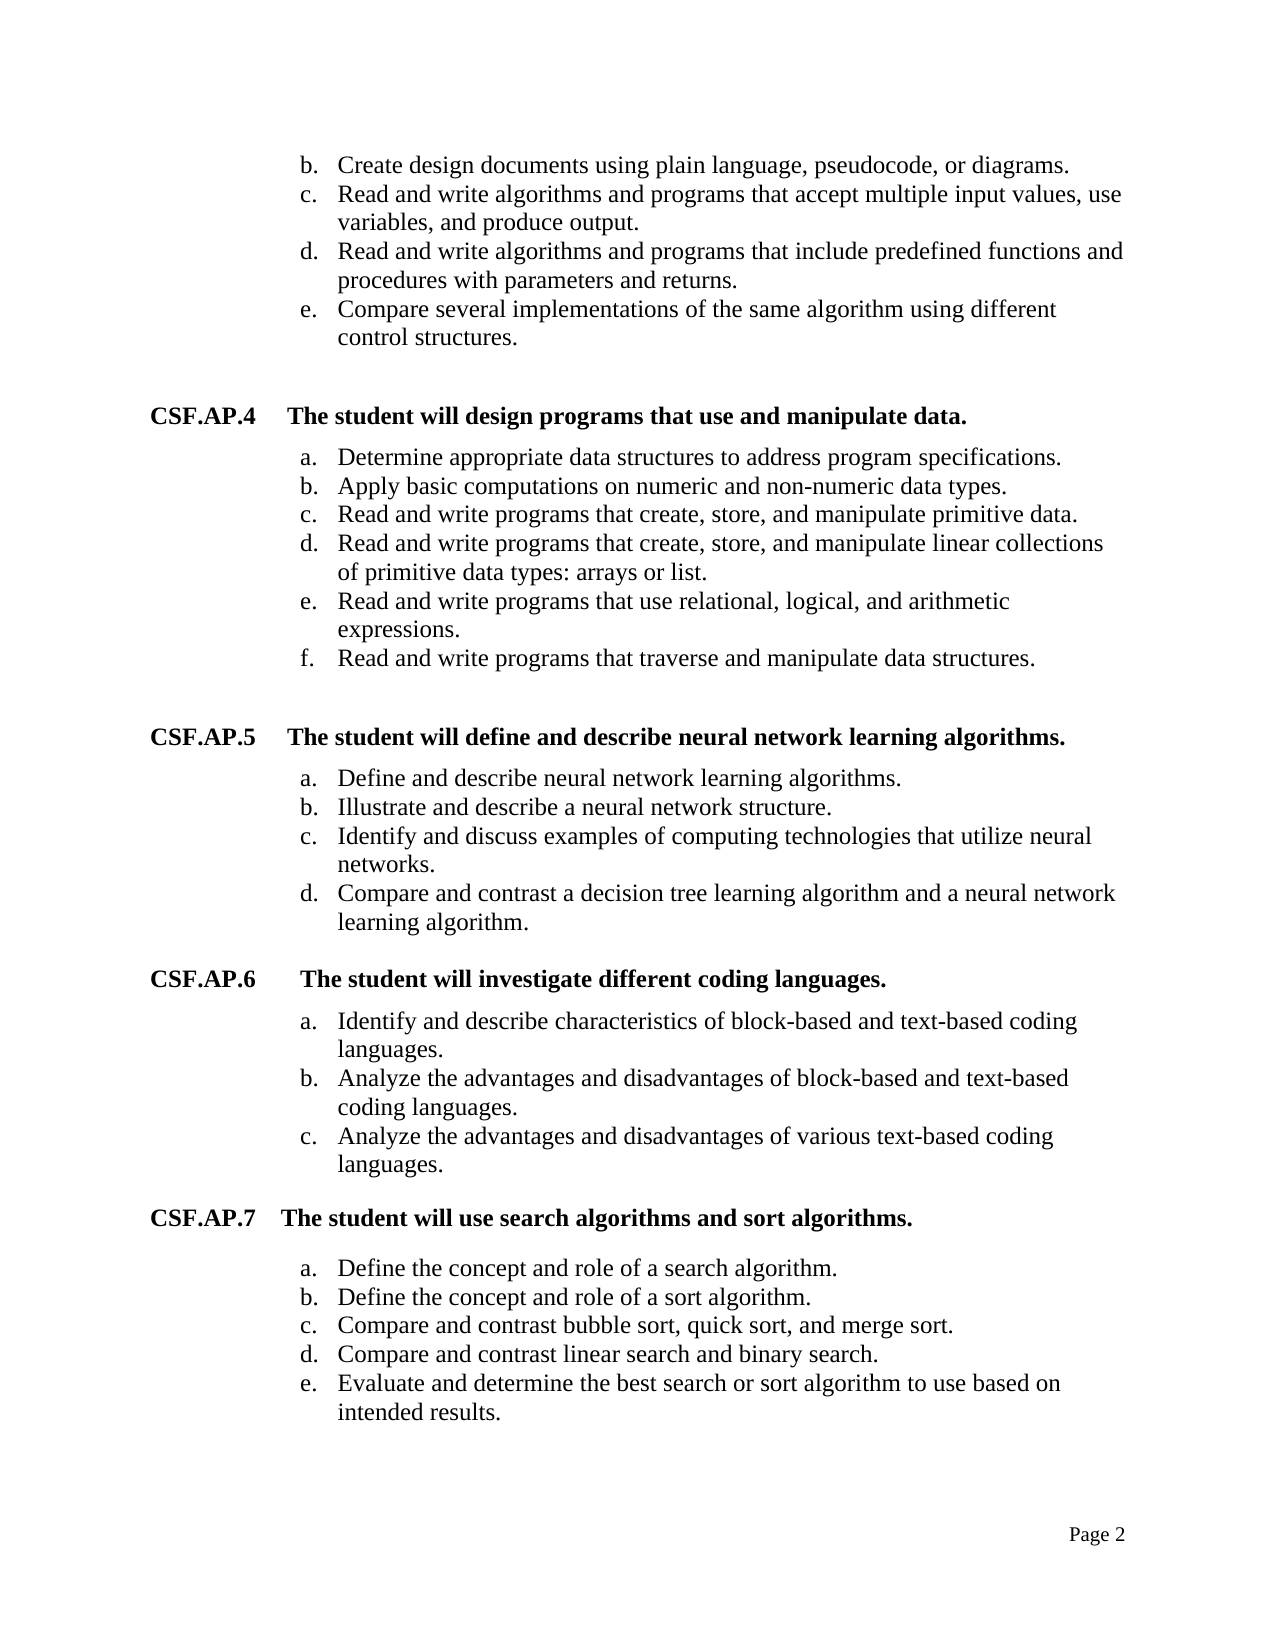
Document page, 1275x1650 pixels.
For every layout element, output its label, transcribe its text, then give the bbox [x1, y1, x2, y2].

list Define the concept and role of a sort algorithm. [300, 1282, 1125, 1310]
list Read and write programs that create, store, and manipulate linear collections of primitive data types: arrays or list. [300, 528, 1125, 586]
subtitle CSF.AP.7 The student will use search algorithms and sort algorithms. [150, 1203, 1125, 1232]
list Read and write programs that create, store, and manipulate primitive data. [300, 499, 1125, 528]
list Compare several implementations of the same algorithm using different control structures. [300, 294, 1125, 351]
list Compare and contrast linear search and binary search. [300, 1339, 1125, 1368]
list Read and write programs that traverse and manipulate data structures. [300, 643, 1125, 672]
list Read and write algorithms and programs that accept multiple input values, use variables, and produce output. [300, 179, 1125, 236]
list Determine appropriate data structures to address program specifications. [300, 442, 1125, 471]
list Identify and discuss examples of computing technologies that utilize neural networks. [300, 821, 1125, 878]
list Read and write algorithms and programs that include predefined functions and procedures with parameters and returns. [300, 236, 1125, 294]
subtitle CSF.AP.4 The student will design programs that use and manipulate data. [150, 401, 1125, 429]
list Compare and contrast a decision tree learning algorithm and a neural network learning algorithm. [300, 878, 1125, 936]
list Apply basic computations on numeric and non-numeric data types. [300, 471, 1125, 499]
list Illustrate and describe a neural network structure. [300, 792, 1125, 821]
subtitle CSF.AP.5 The student will define and describe neural network learning algorithms. [150, 722, 1125, 751]
subtitle CSF.AP.6 The student will investigate different coding languages. [150, 964, 1125, 993]
list Identify and describe characteristics of block-based and text-based coding languages. [300, 1006, 1125, 1063]
list Analyze the advantages and disadvantages of various text-based coding languages. [300, 1121, 1125, 1178]
list Compare and contrast bubble sort, quick sort, and merge sort. [300, 1310, 1125, 1339]
list Read and write programs that use relational, logical, and arithmetic expressions. [300, 586, 1125, 643]
list Create design documents using plain language, pseudocode, or diagrams. [300, 150, 1125, 179]
list Evaluate and determine the best search or sort algorithm to use based on intended results. [300, 1368, 1125, 1425]
list Analyze the advantages and disadvantages of block-based and text-based coding languages. [300, 1063, 1125, 1121]
list Define the concept and role of a search algorithm. [300, 1253, 1125, 1282]
list Define and describe neural network learning algorithms. [300, 763, 1125, 792]
